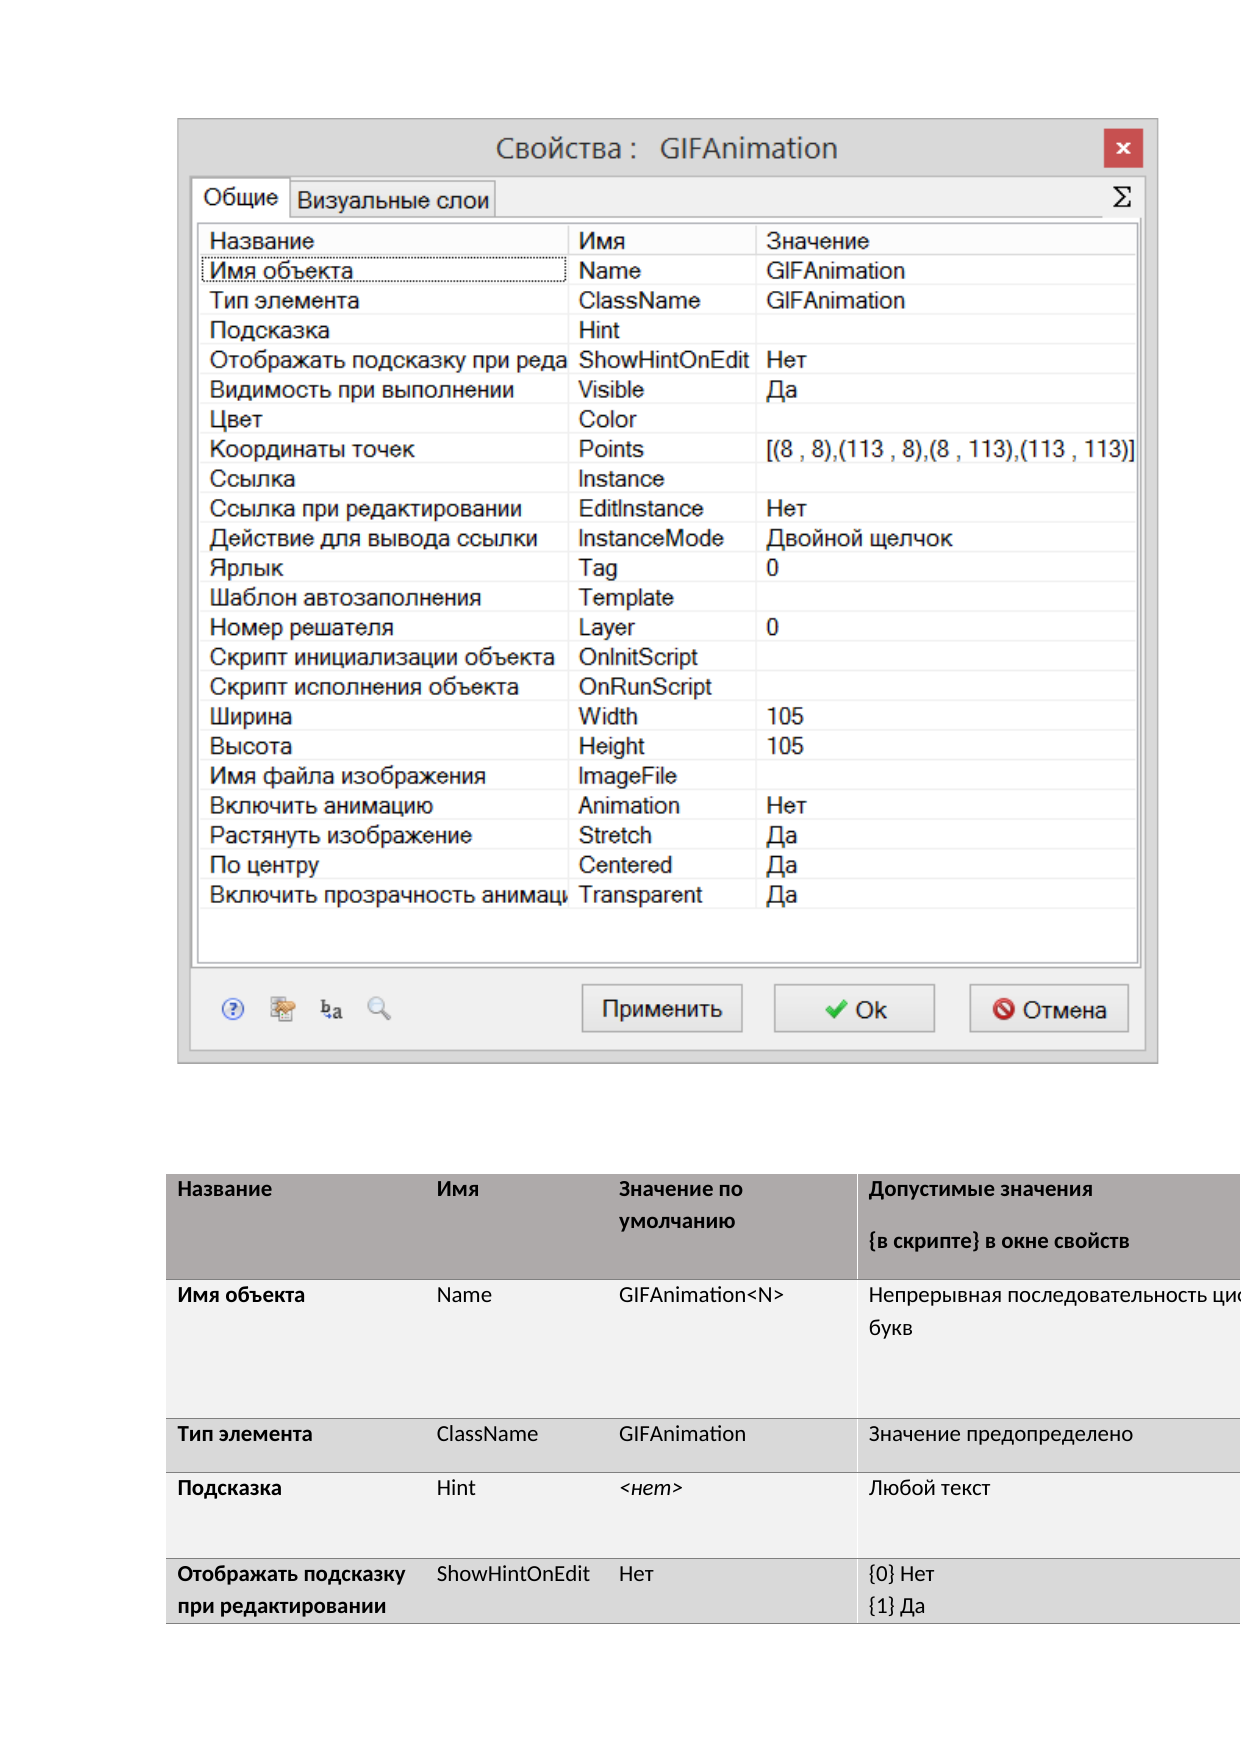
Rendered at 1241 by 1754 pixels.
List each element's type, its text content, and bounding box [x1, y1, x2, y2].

table_cell Отображать подсказку при редактировании [166, 1559, 425, 1623]
table_header Имя [425, 1174, 608, 1279]
table_header Допустимые значения {в скрипте} в окне свойств [858, 1174, 1240, 1279]
table_cell Тип элемента [166, 1419, 425, 1472]
table_cell Name [425, 1280, 608, 1418]
table_cell GIFAnimation [608, 1419, 857, 1472]
table_cell Hint [425, 1473, 608, 1558]
table_cell Подсказка [166, 1473, 425, 1558]
table_cell Имя объекта [166, 1280, 425, 1418]
table_cell Любой текст [858, 1473, 1240, 1558]
picture [177, 118, 1159, 1064]
table_cell GIFAnimation<N> [608, 1280, 857, 1418]
table_cell ClassName [425, 1419, 608, 1472]
table_cell <нет> [608, 1473, 857, 1558]
table_cell {0} Нет {1} Да [858, 1559, 1240, 1623]
table_cell Значение предопределено [858, 1419, 1240, 1472]
table_header Название [166, 1174, 425, 1279]
table_cell ShowHintOnEdit [425, 1559, 608, 1623]
table_cell Нет [608, 1559, 857, 1623]
table_cell Непрерывная последовательность цифр и латинских букв [858, 1280, 1240, 1418]
table_header Значение по умолчанию [608, 1174, 857, 1279]
